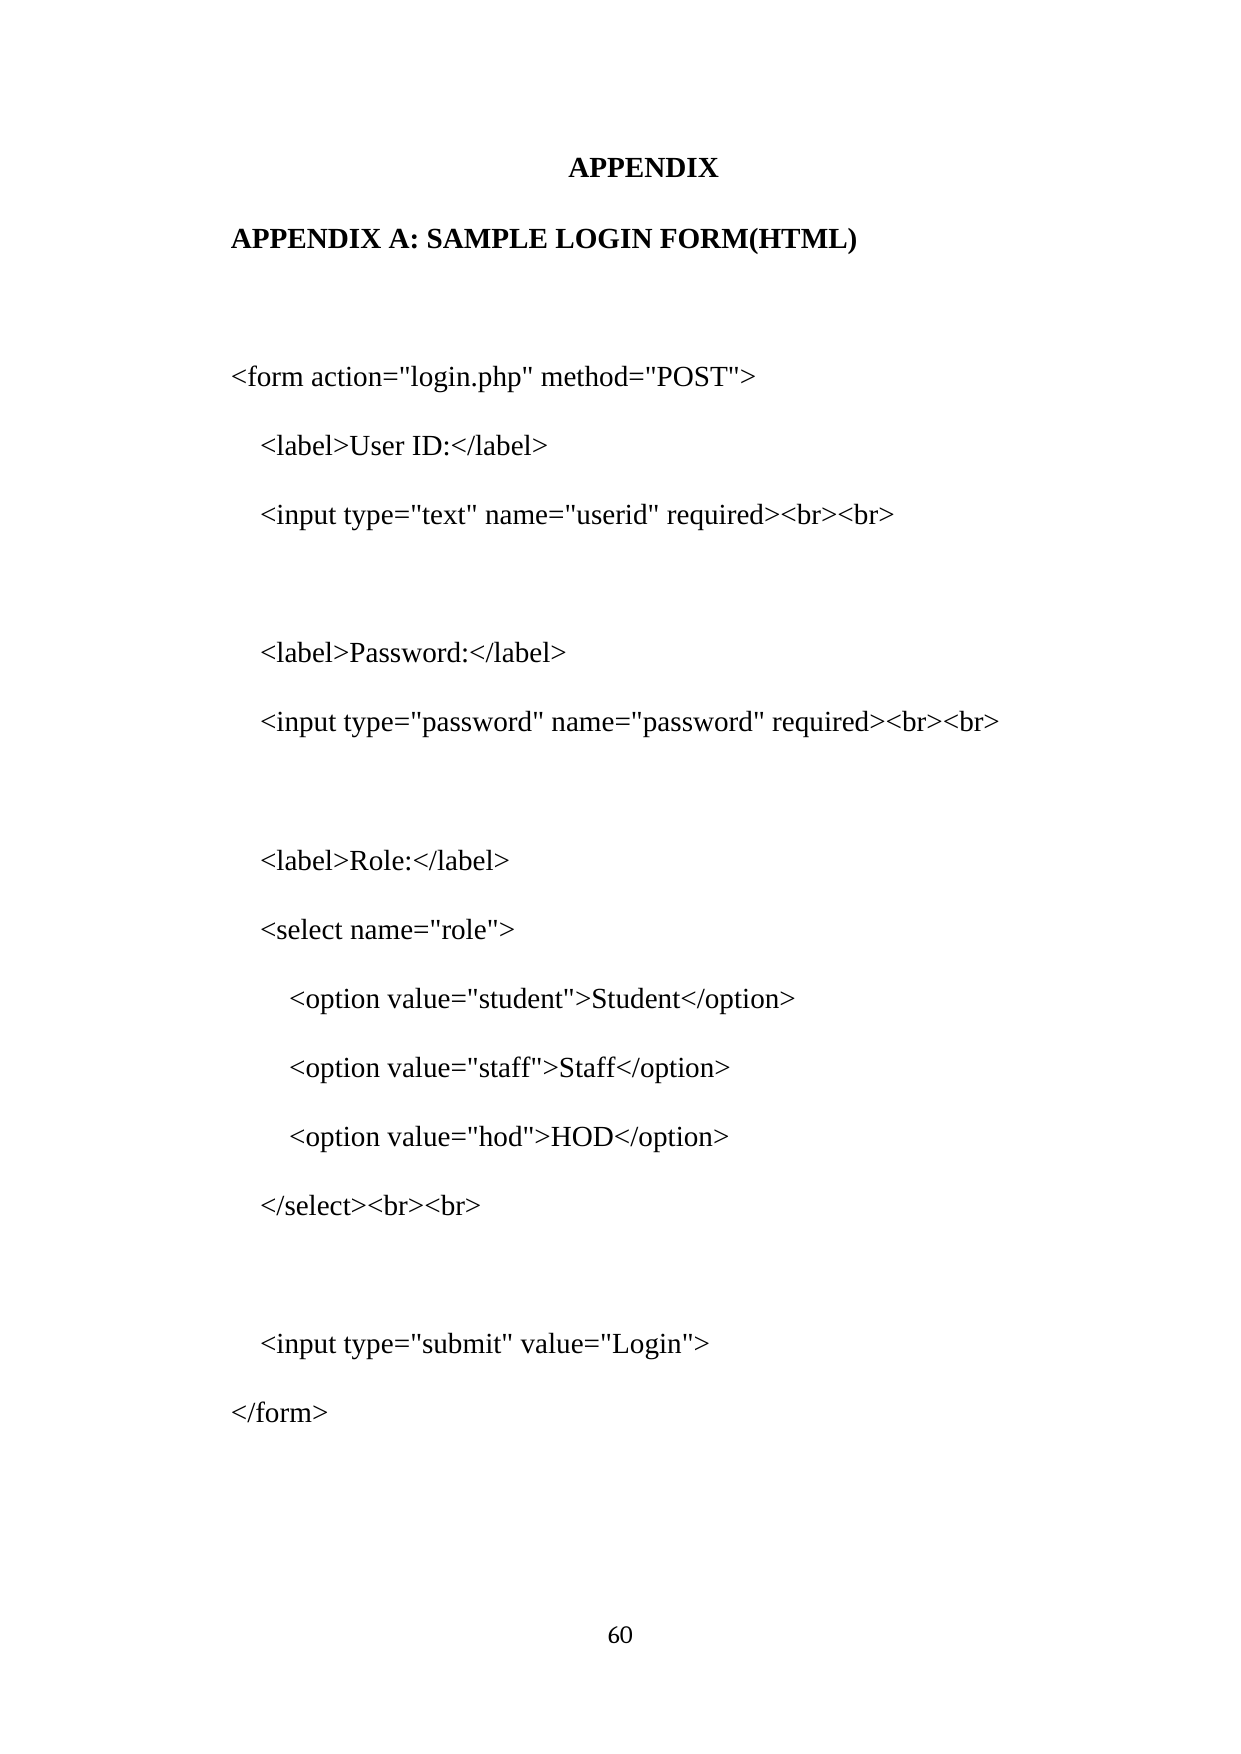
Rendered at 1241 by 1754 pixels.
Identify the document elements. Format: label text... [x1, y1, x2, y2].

text </form> [231, 1395, 1056, 1429]
text <input type="submit" value="Login"> [231, 1326, 1056, 1360]
text <label>Password:</label> [231, 636, 1056, 669]
text <form action="login.php" method="POST"> [231, 359, 1056, 393]
text <option value="staff">Staff</option> [231, 1050, 1056, 1083]
text APPENDIX A: SAMPLE LOGIN FORM(HTML) [231, 221, 1056, 255]
text <option value="hod">HOD</option> [231, 1119, 1056, 1152]
text <option value="student">Student</option> [231, 981, 1056, 1014]
text <label>Role:</label> [231, 843, 1056, 876]
text <input type="password" name="password" required><br><br> [231, 704, 1056, 738]
text <input type="text" name="userid" required><br><br> [231, 497, 1056, 531]
text </select><br><br> [231, 1188, 1056, 1222]
text APPENDIX [231, 150, 1056, 183]
text <label>User ID:</label> [231, 428, 1056, 462]
text <select name="role"> [231, 912, 1056, 945]
